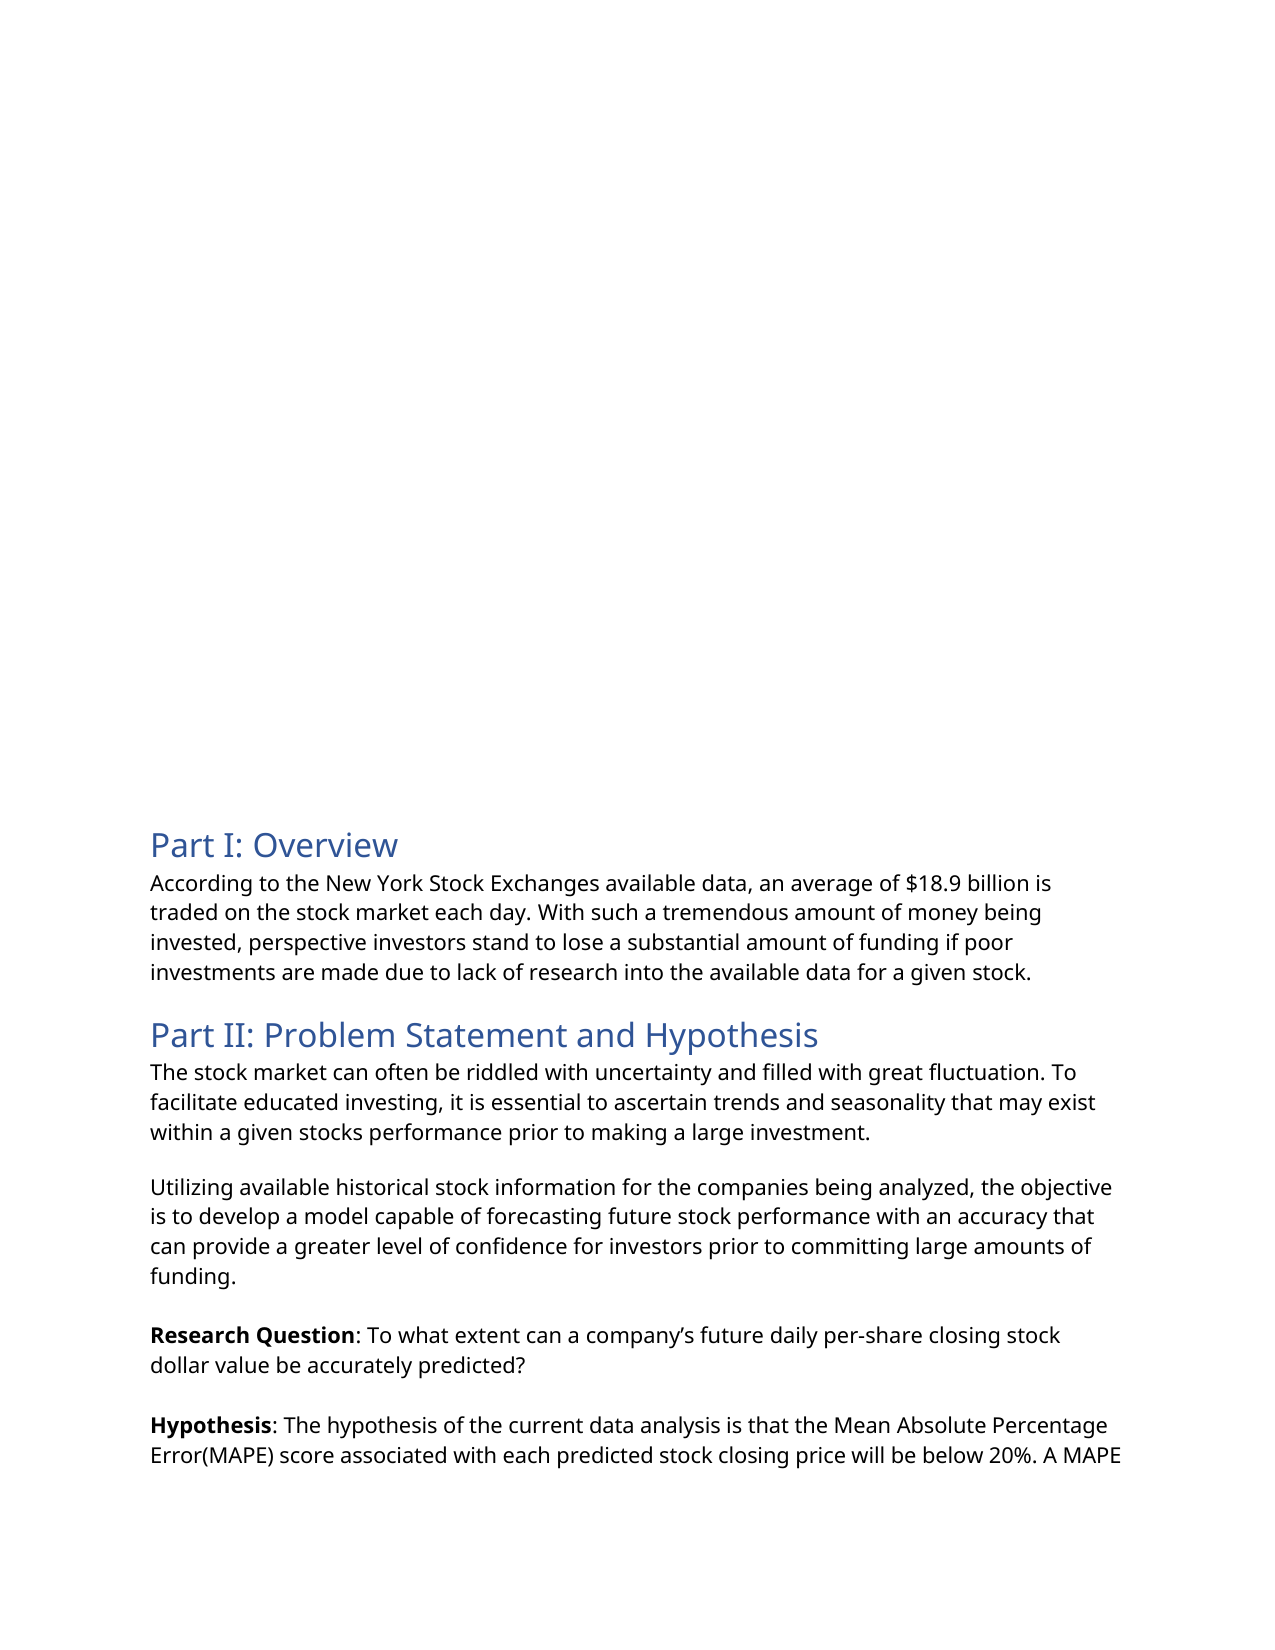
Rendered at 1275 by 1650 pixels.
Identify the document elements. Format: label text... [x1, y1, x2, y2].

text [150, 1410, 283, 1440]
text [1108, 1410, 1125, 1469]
subtitle Part I: Overview [150, 822, 1125, 868]
text According to the New York Stock Exchanges available data, an average of $18.9 billion is traded on the stock market each day. With such a tremendous amount of money being invested, perspective investors stand to lose a substantial amount of funding if poor investments are made due to lack of research into the available data for a given stock. [150, 868, 1125, 987]
text The stock market can often be riddled with uncertainty and filled with great fluctuation. To facilitate educated investing, it is essential to ascertain trends and seasonality that may exist within a given stocks performance prior to making a large investment. [871, 1057, 1125, 1147]
text Utilizing available historical stock information for the companies being analyzed, the objective is to develop a model capable of forecasting future stock performance with an accuracy that can provide a greater level of confidence for investors prior to committing large amounts of funding. [150, 1172, 1125, 1291]
text Research Question: To what extent can a company’s future daily per-share closing stock dollar value be accurately predicted? [526, 1321, 1125, 1380]
subtitle Part II: Problem Statement and Hypothesis [150, 1012, 1125, 1057]
